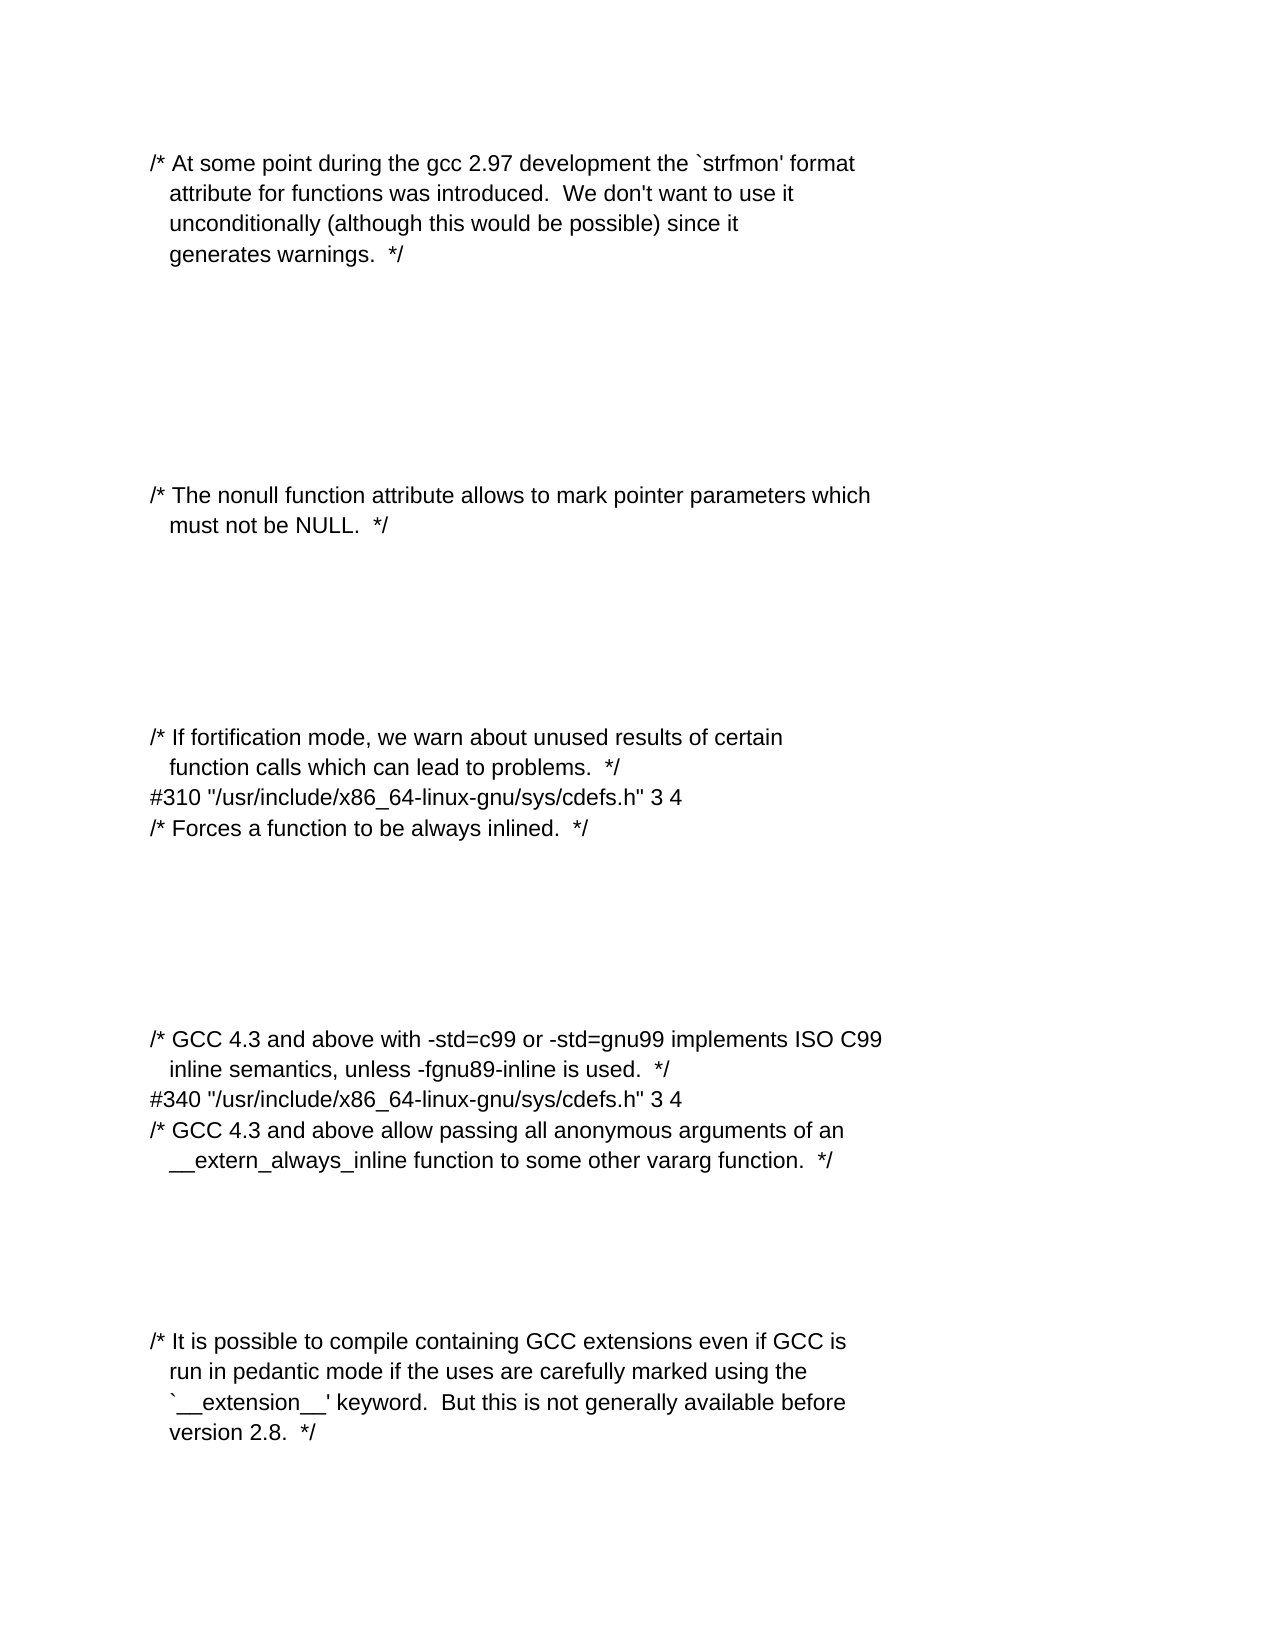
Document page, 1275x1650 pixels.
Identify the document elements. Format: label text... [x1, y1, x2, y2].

text function calls which can lead to problems. */ [150, 754, 1125, 781]
text generates warnings. */ [150, 241, 1125, 267]
text /* If fortification mode, we warn about unused results of certain [150, 724, 1125, 750]
text attribute for functions was introduced. We don't want to use it [150, 180, 1125, 207]
text /* At some point during the gcc 2.97 development the `strfmon' format [150, 150, 1125, 176]
text /* GCC 4.3 and above allow passing all anonymous arguments of an [150, 1117, 1125, 1143]
text /* Forces a function to be always inlined. */ [150, 814, 1125, 841]
text `__extension__' keyword. But this is not generally available before [150, 1388, 1125, 1415]
text /* GCC 4.3 and above with -std=c99 or -std=gnu99 implements ISO C99 [150, 1026, 1125, 1052]
text inline semantics, unless -fgnu89-inline is used. */ [150, 1056, 1125, 1083]
text /* The nonull function attribute allows to mark pointer parameters which [150, 482, 1125, 509]
text unconditionally (although this would be possible) since it [150, 210, 1125, 237]
text run in pedantic mode if the uses are carefully marked using the [150, 1358, 1125, 1385]
text #340 "/usr/include/x86_64-linux-gnu/sys/cdefs.h" 3 4 [150, 1086, 1125, 1113]
text #310 "/usr/include/x86_64-linux-gnu/sys/cdefs.h" 3 4 [150, 784, 1125, 811]
text /* It is possible to compile containing GCC extensions even if GCC is [150, 1328, 1125, 1354]
text __extern_always_inline function to some other vararg function. */ [150, 1147, 1125, 1173]
text must not be NULL. */ [150, 512, 1125, 539]
text version 2.8. */ [150, 1419, 1125, 1445]
